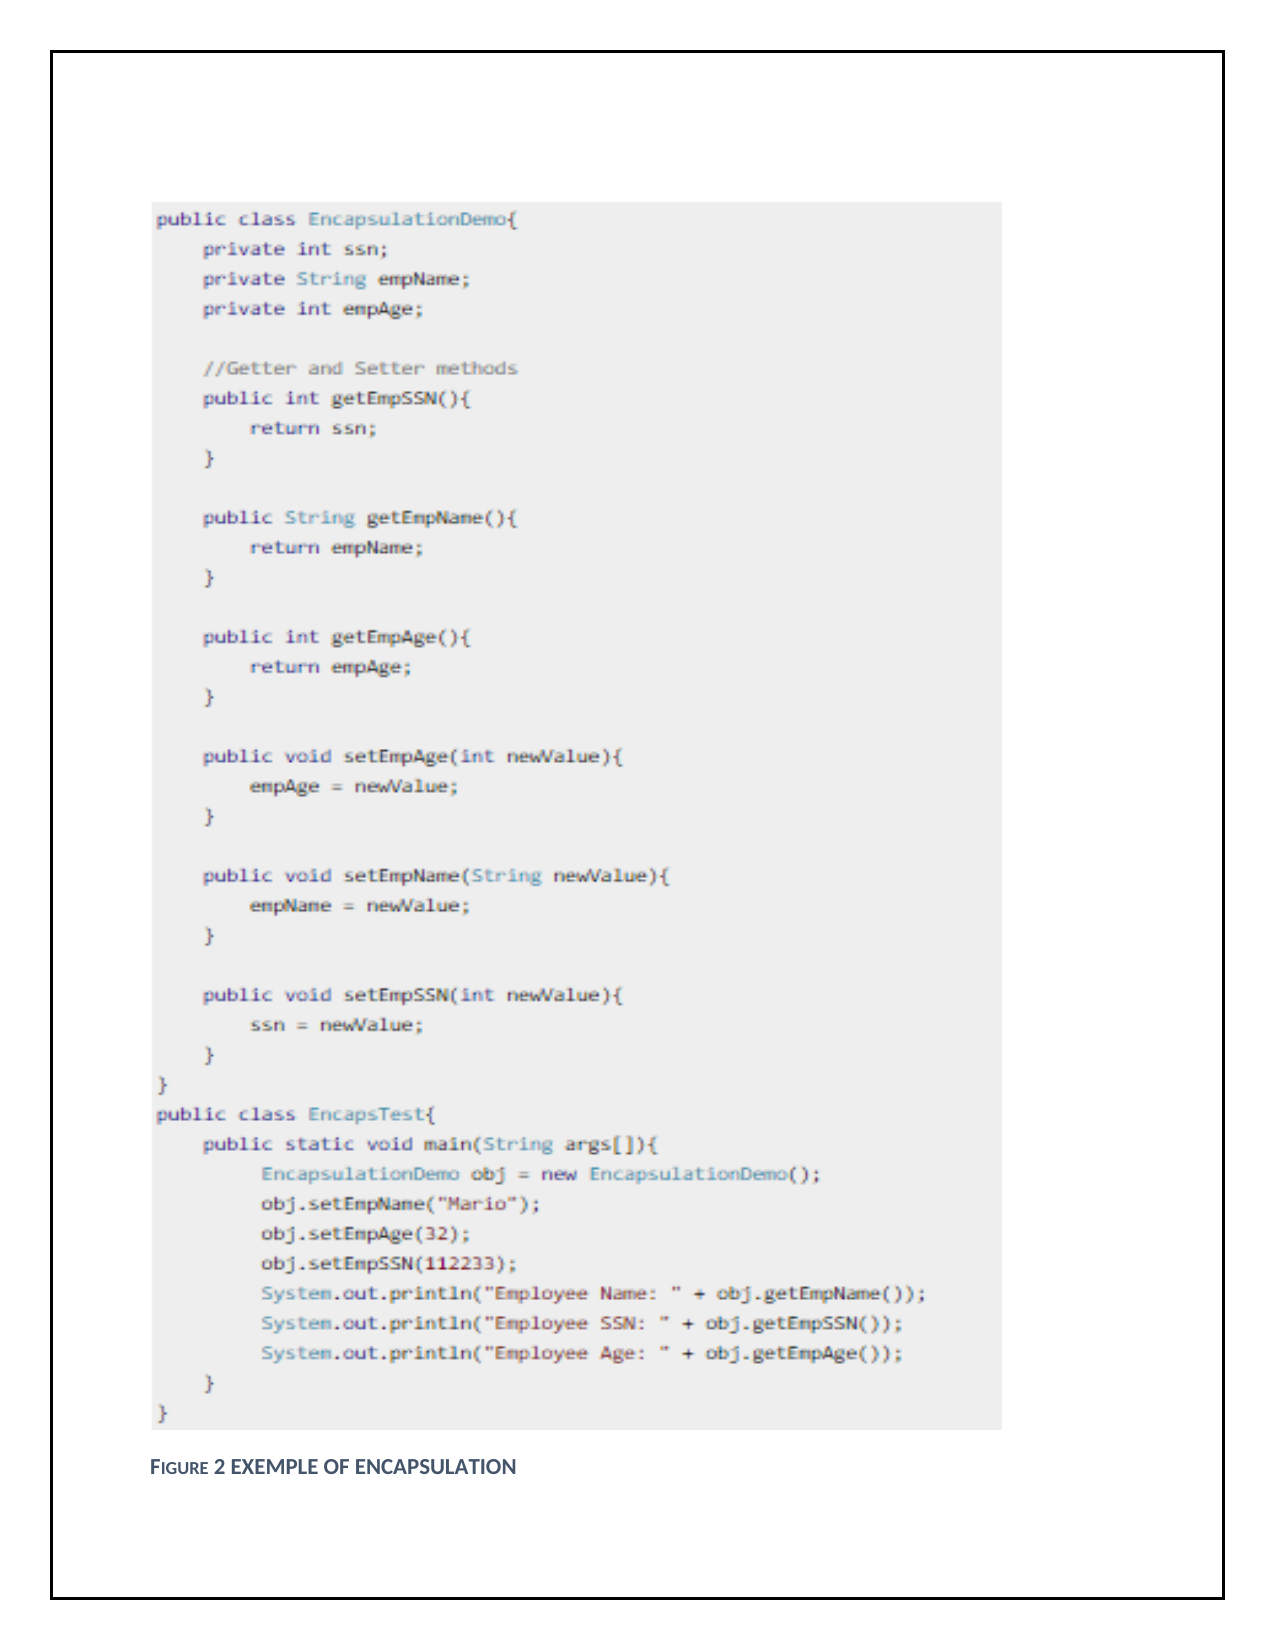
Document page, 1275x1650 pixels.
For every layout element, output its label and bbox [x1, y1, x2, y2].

picture [150, 196, 1005, 1430]
